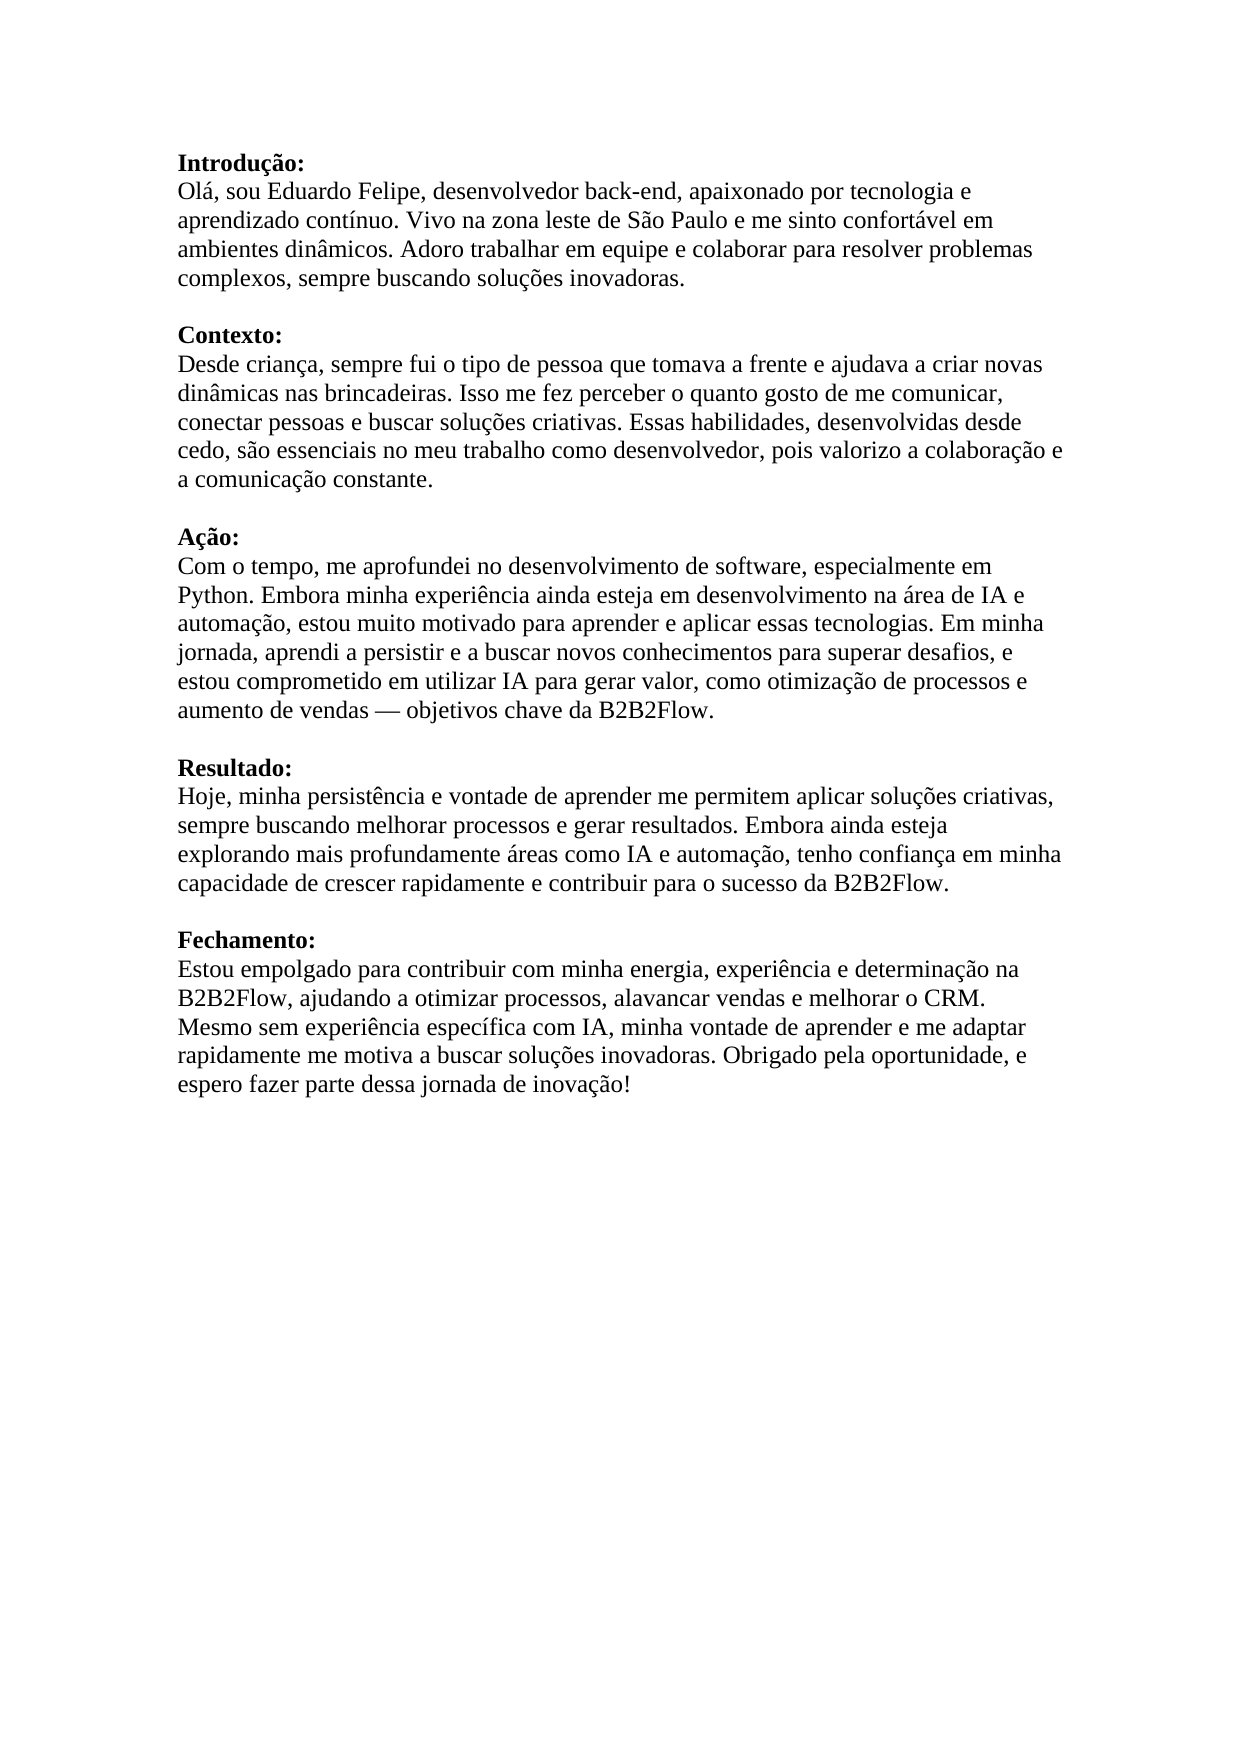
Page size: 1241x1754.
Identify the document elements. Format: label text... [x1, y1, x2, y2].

text Ação: Com o tempo, me aprofundei no desenvolvimento de software, especialmente em Python. Embora minha experiência ainda esteja em desenvolvimento na área de IA e automação, estou muito motivado para aprender e aplicar essas tecnologias. Em minha jornada, aprendi a persistir e a buscar novos conhecimentos para superar desafios, e estou comprometido em utilizar IA para gerar valor, como otimização de processos e aumento de vendas — objetivos chave da B2B2Flow. [177, 522, 1063, 723]
text Resultado: Hoje, minha persistência e vontade de aprender me permitem aplicar soluções criativas, sempre buscando melhorar processos e gerar resultados. Embora ainda esteja explorando mais profundamente áreas como IA e automação, tenho confiança em minha capacidade de crescer rapidamente e contribuir para o sucesso da B2B2Flow. [177, 753, 1063, 896]
text Contexto: Desde criança, sempre fui o tipo de pessoa que tomava a frente e ajudava a criar novas dinâmicas nas brincadeiras. Isso me fez perceber o quanto gosto de me comunicar, conectar pessoas e buscar soluções criativas. Essas habilidades, desenvolvidas desde cedo, são essenciais no meu trabalho como desenvolvedor, pois valorizo a colaboração e a comunicação constante. [177, 321, 1063, 493]
text Introdução: Olá, sou Eduardo Felipe, desenvolvedor back-end, apaixonado por tecnologia e aprendizado contínuo. Vivo na zona leste de São Paulo e me sinto confortável em ambientes dinâmicos. Adoro trabalhar em equipe e colaborar para resolver problemas complexos, sempre buscando soluções inovadoras. [177, 148, 1063, 291]
text Fechamento: Estou empolgado para contribuir com minha energia, experiência e determinação na B2B2Flow, ajudando a otimizar processos, alavancar vendas e melhorar o CRM. Mesmo sem experiência específica com IA, minha vontade de aprender e me adaptar rapidamente me motiva a buscar soluções inovadoras. Obrigado pela oportunidade, e espero fazer parte dessa jornada de inovação! [177, 926, 1063, 1098]
